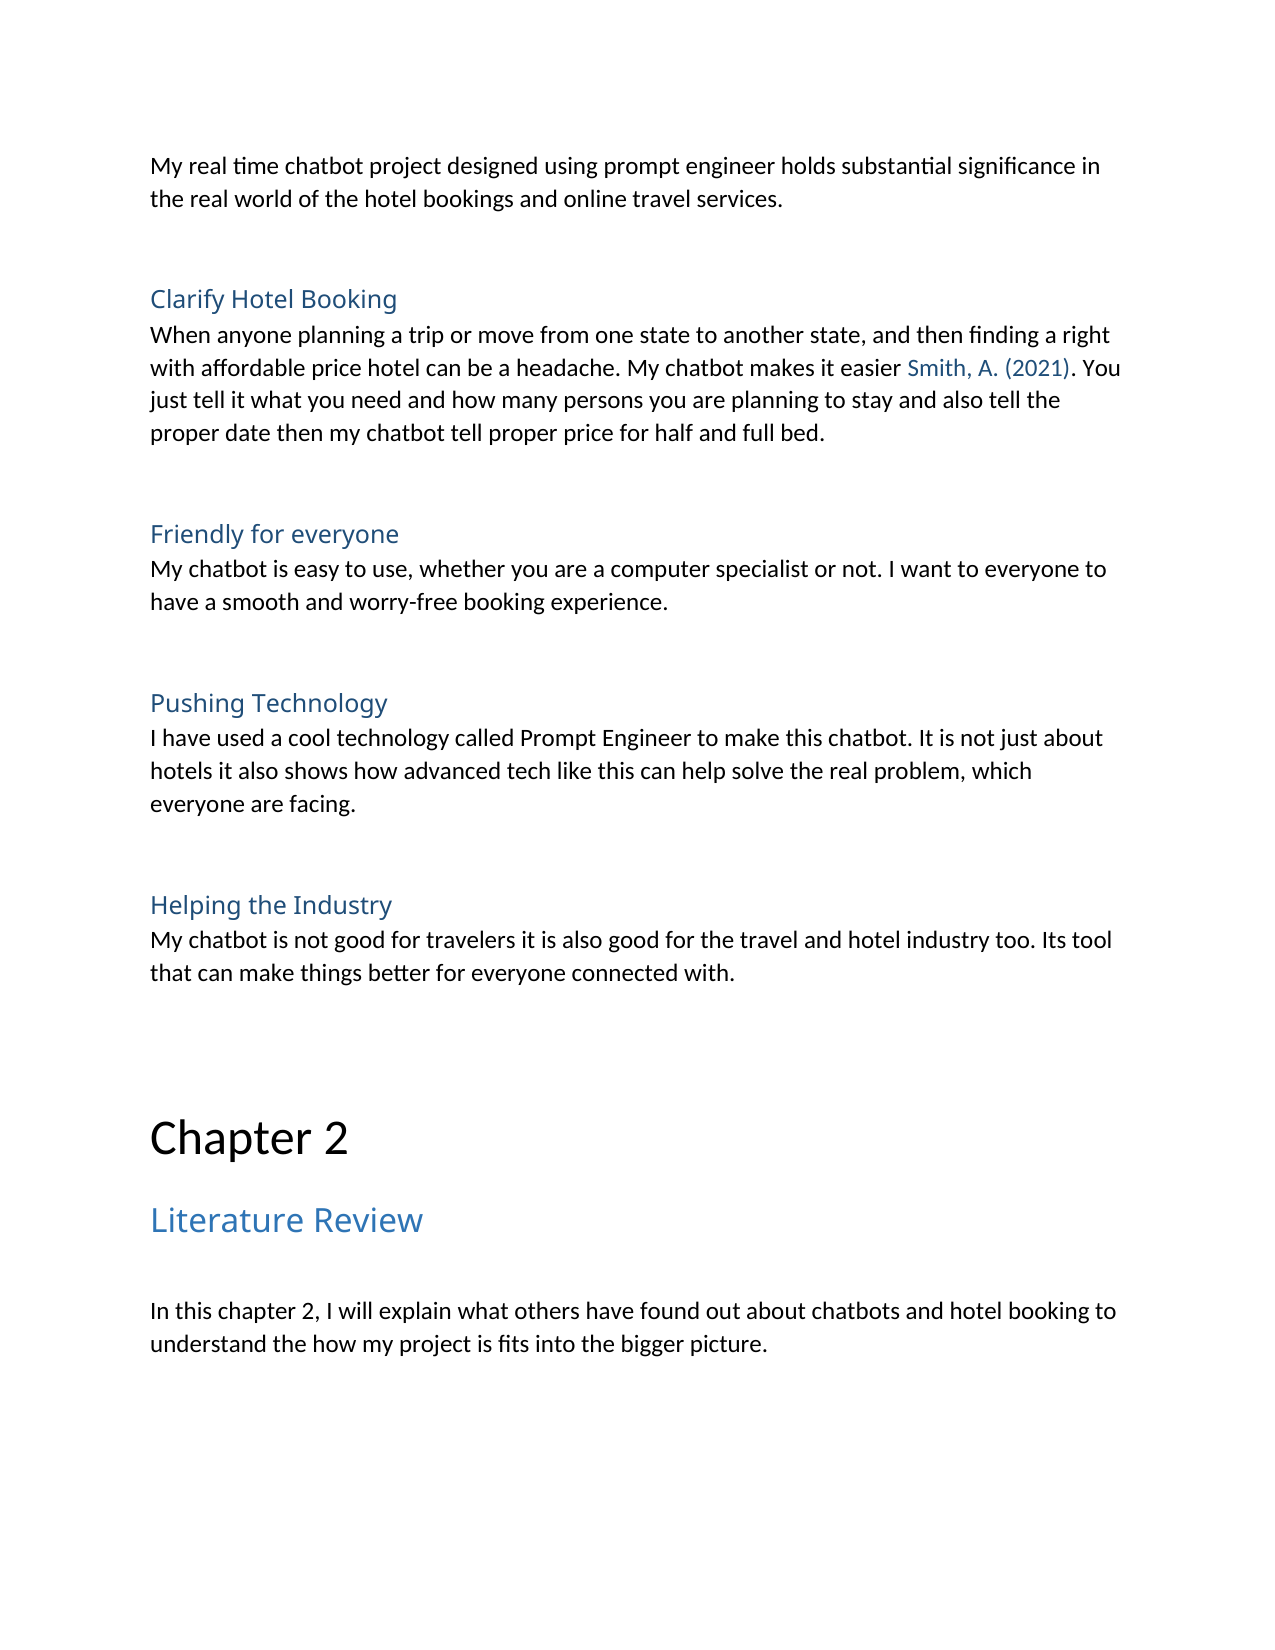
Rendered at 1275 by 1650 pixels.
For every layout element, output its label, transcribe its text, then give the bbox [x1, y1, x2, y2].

text I have used a cool technology called Prompt Engineer to make this chatbot. It is not just about hotels it also shows how advanced tech like this can help solve the real problem, which everyone are facing. [150, 722, 1125, 819]
subtitle Clarify Hotel Booking [150, 282, 1125, 316]
text My real time chatbot project designed using prompt engineer holds substantial significance in the real world of the hotel bookings and online travel services. [150, 150, 1125, 213]
text My chatbot is not good for travelers it is also good for the travel and hotel industry too. Its tool that can make things better for everyone connected with. [150, 924, 1125, 988]
text In this chapter 2, I will explain what others have found out about chatbots and hotel booking to understand the how my project is fits into the bigger picture. [150, 1295, 1125, 1359]
subtitle Literature Review [150, 1197, 1125, 1242]
text My chatbot is easy to use, whether you are a computer specialist or not. I want to everyone to have a smooth and worry-free booking experience. [150, 553, 1125, 617]
text When anyone planning a trip or move from one state to another state, and then finding a right with affordable price hotel can be a headache. My chatbot makes it easier Smith, A. (2021). You just tell it what you need and how many persons you are planning to stay and also tell the proper date then my chatbot tell proper price for half and full bed. [150, 319, 1125, 448]
subtitle Pushing Technology [150, 686, 1125, 720]
text Chapter 2 [150, 1106, 1125, 1167]
subtitle Friendly for everyone [150, 517, 1125, 551]
subtitle Helping the Industry [150, 887, 1125, 921]
